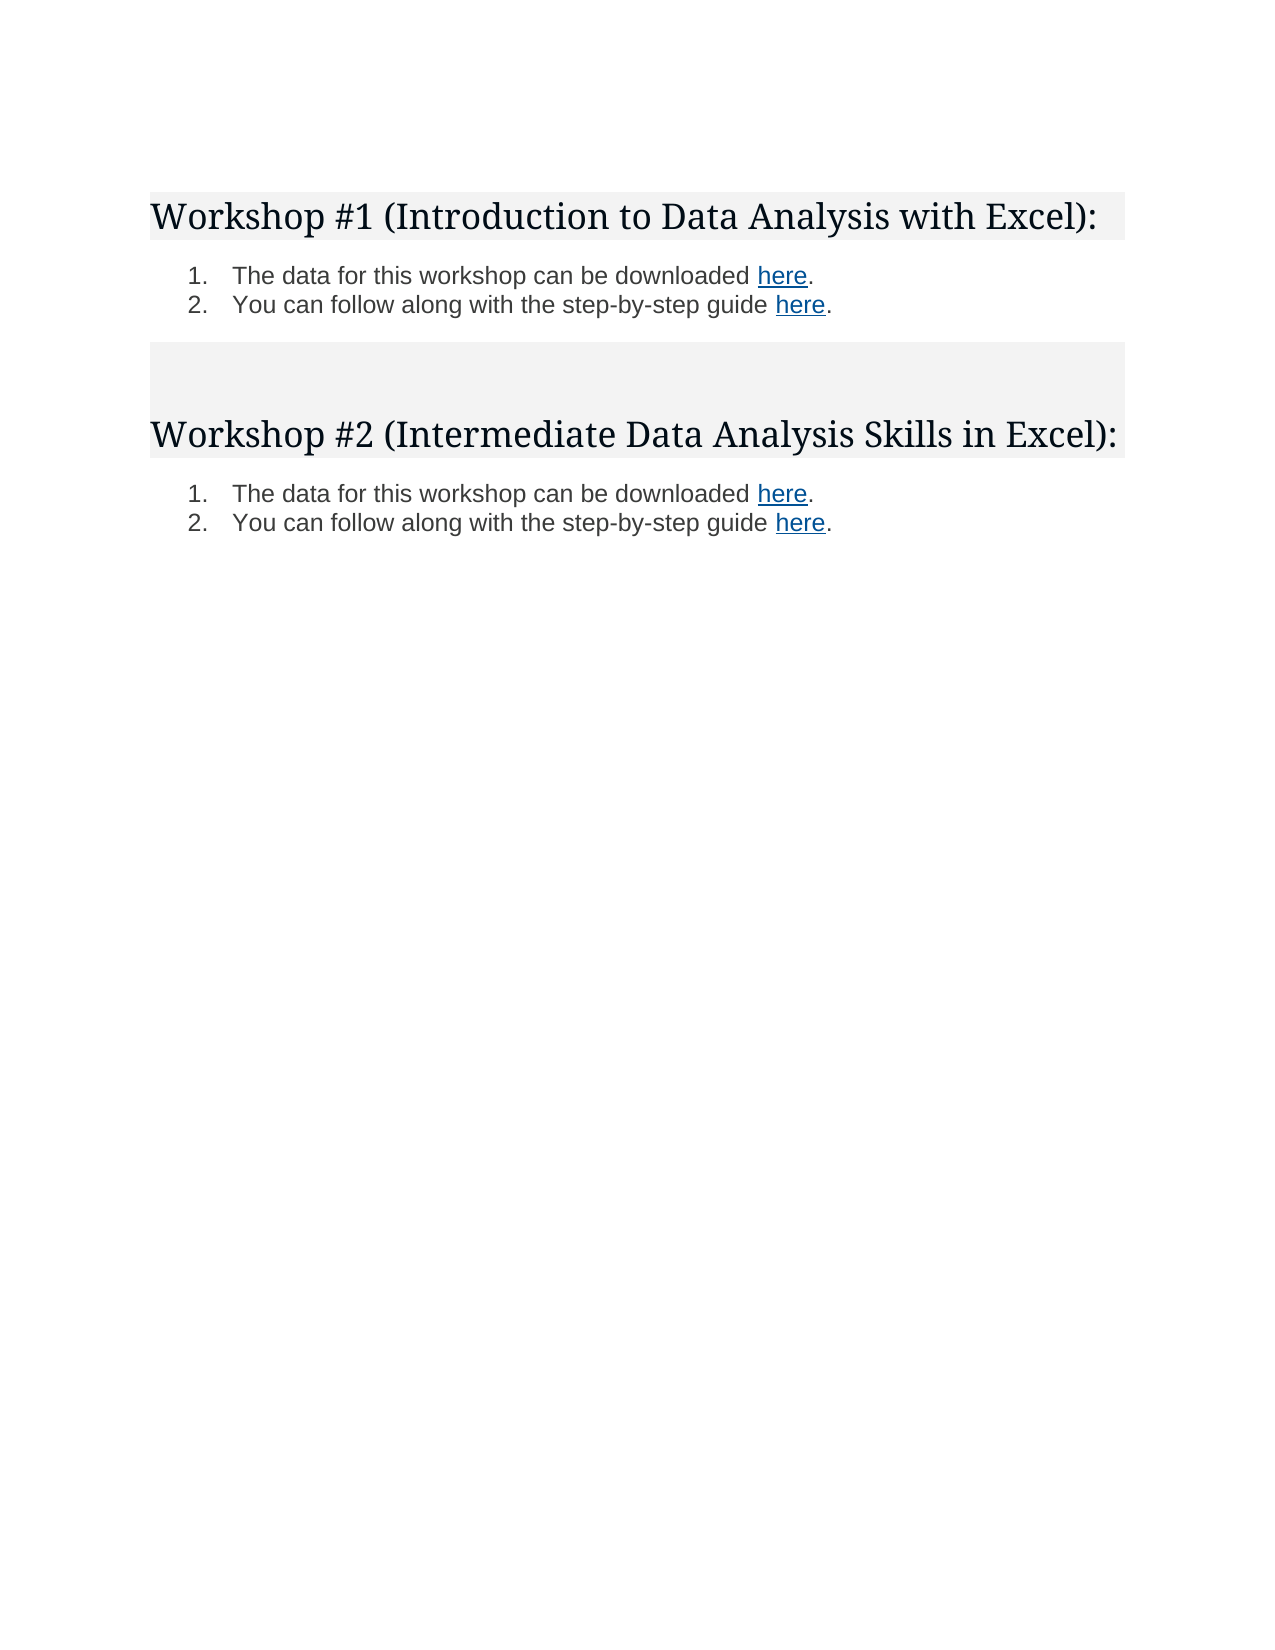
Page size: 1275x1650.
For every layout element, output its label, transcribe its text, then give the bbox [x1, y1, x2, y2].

list The data for this workshop can be downloaded here. [187, 261, 1125, 290]
subtitle Workshop #1 (Introduction to Data Analysis with Excel): [150, 192, 1125, 240]
list You can follow along with the step-by-step guide here. [187, 290, 1125, 325]
list You can follow along with the step-by-step guide here. [187, 508, 1125, 543]
subtitle Workshop #2 (Intermediate Data Analysis Skills in Excel): [150, 410, 1125, 458]
list The data for this workshop can be downloaded here. [187, 479, 1125, 508]
